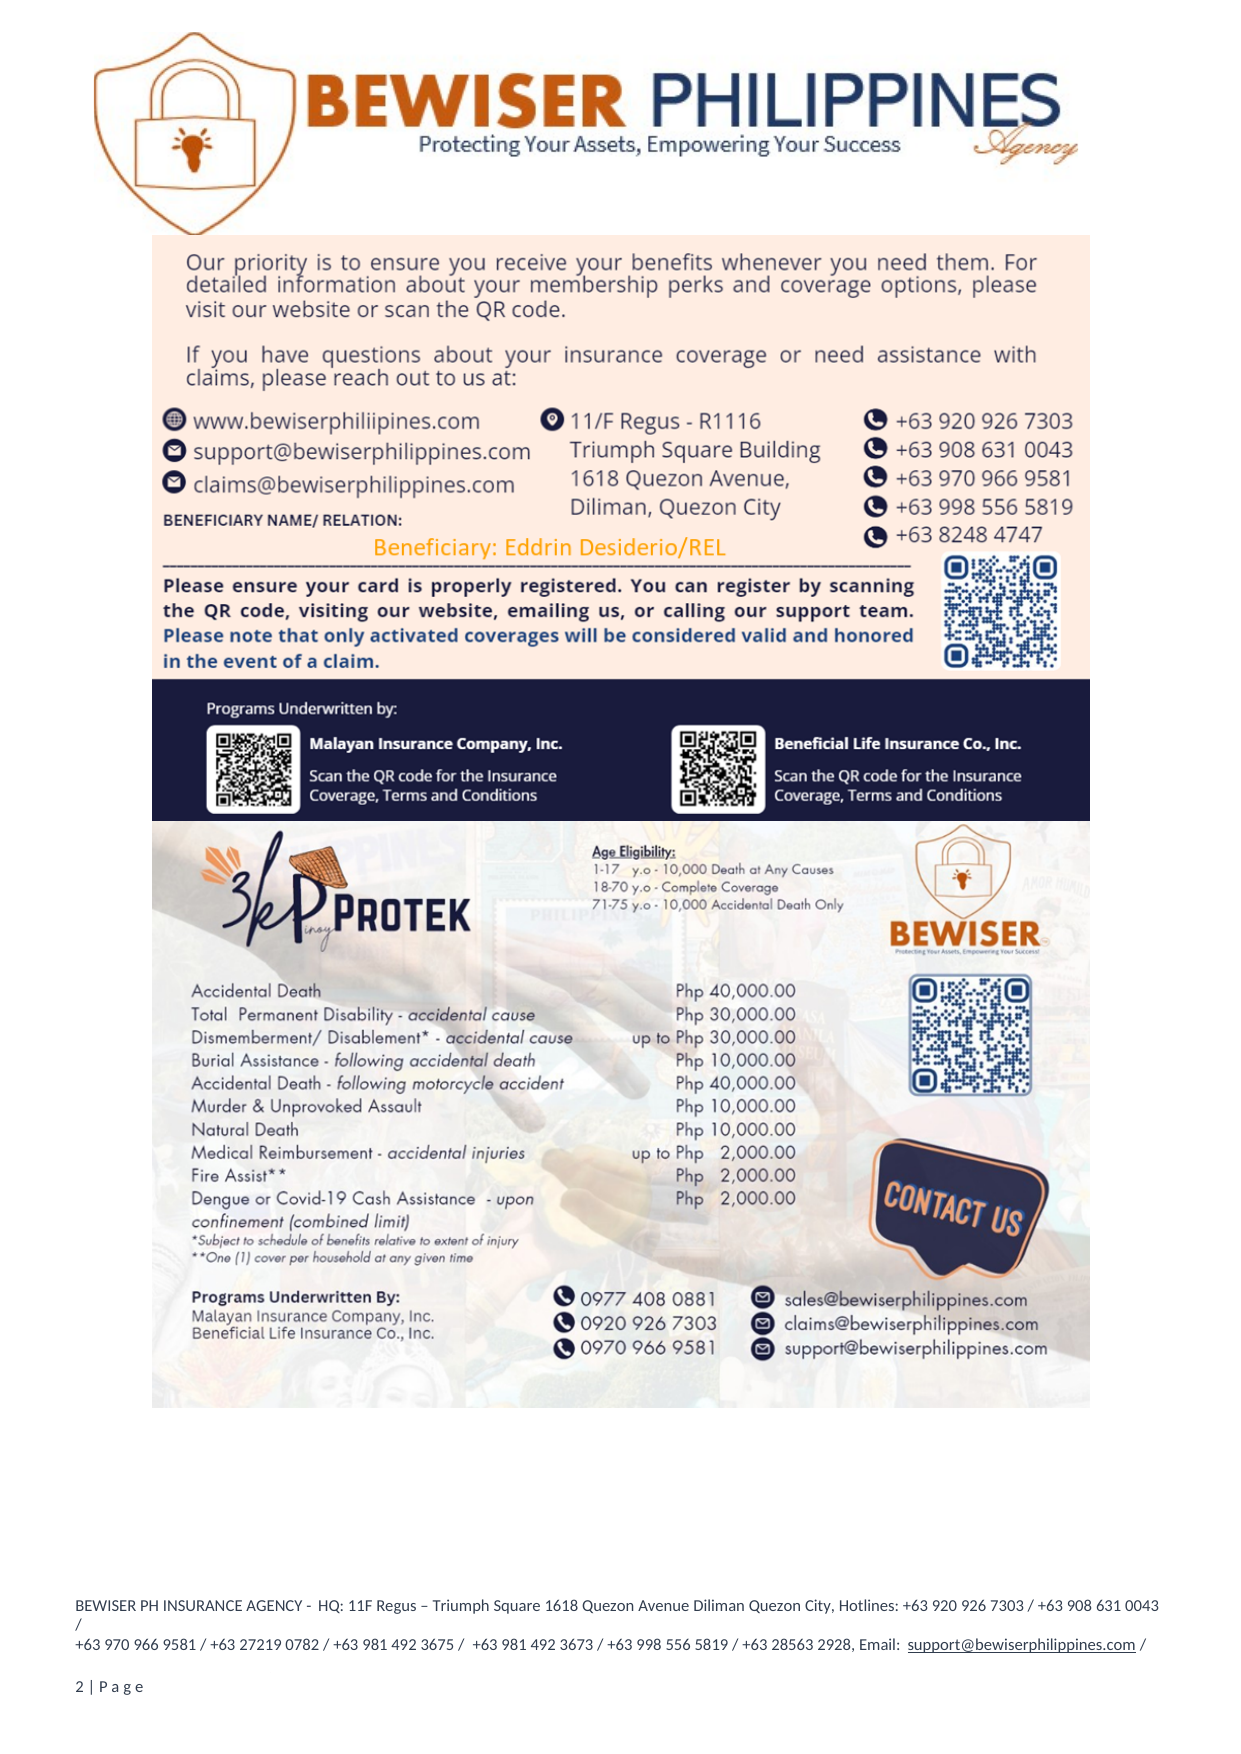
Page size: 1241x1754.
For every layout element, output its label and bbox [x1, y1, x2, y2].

picture [93, 32, 1090, 1408]
